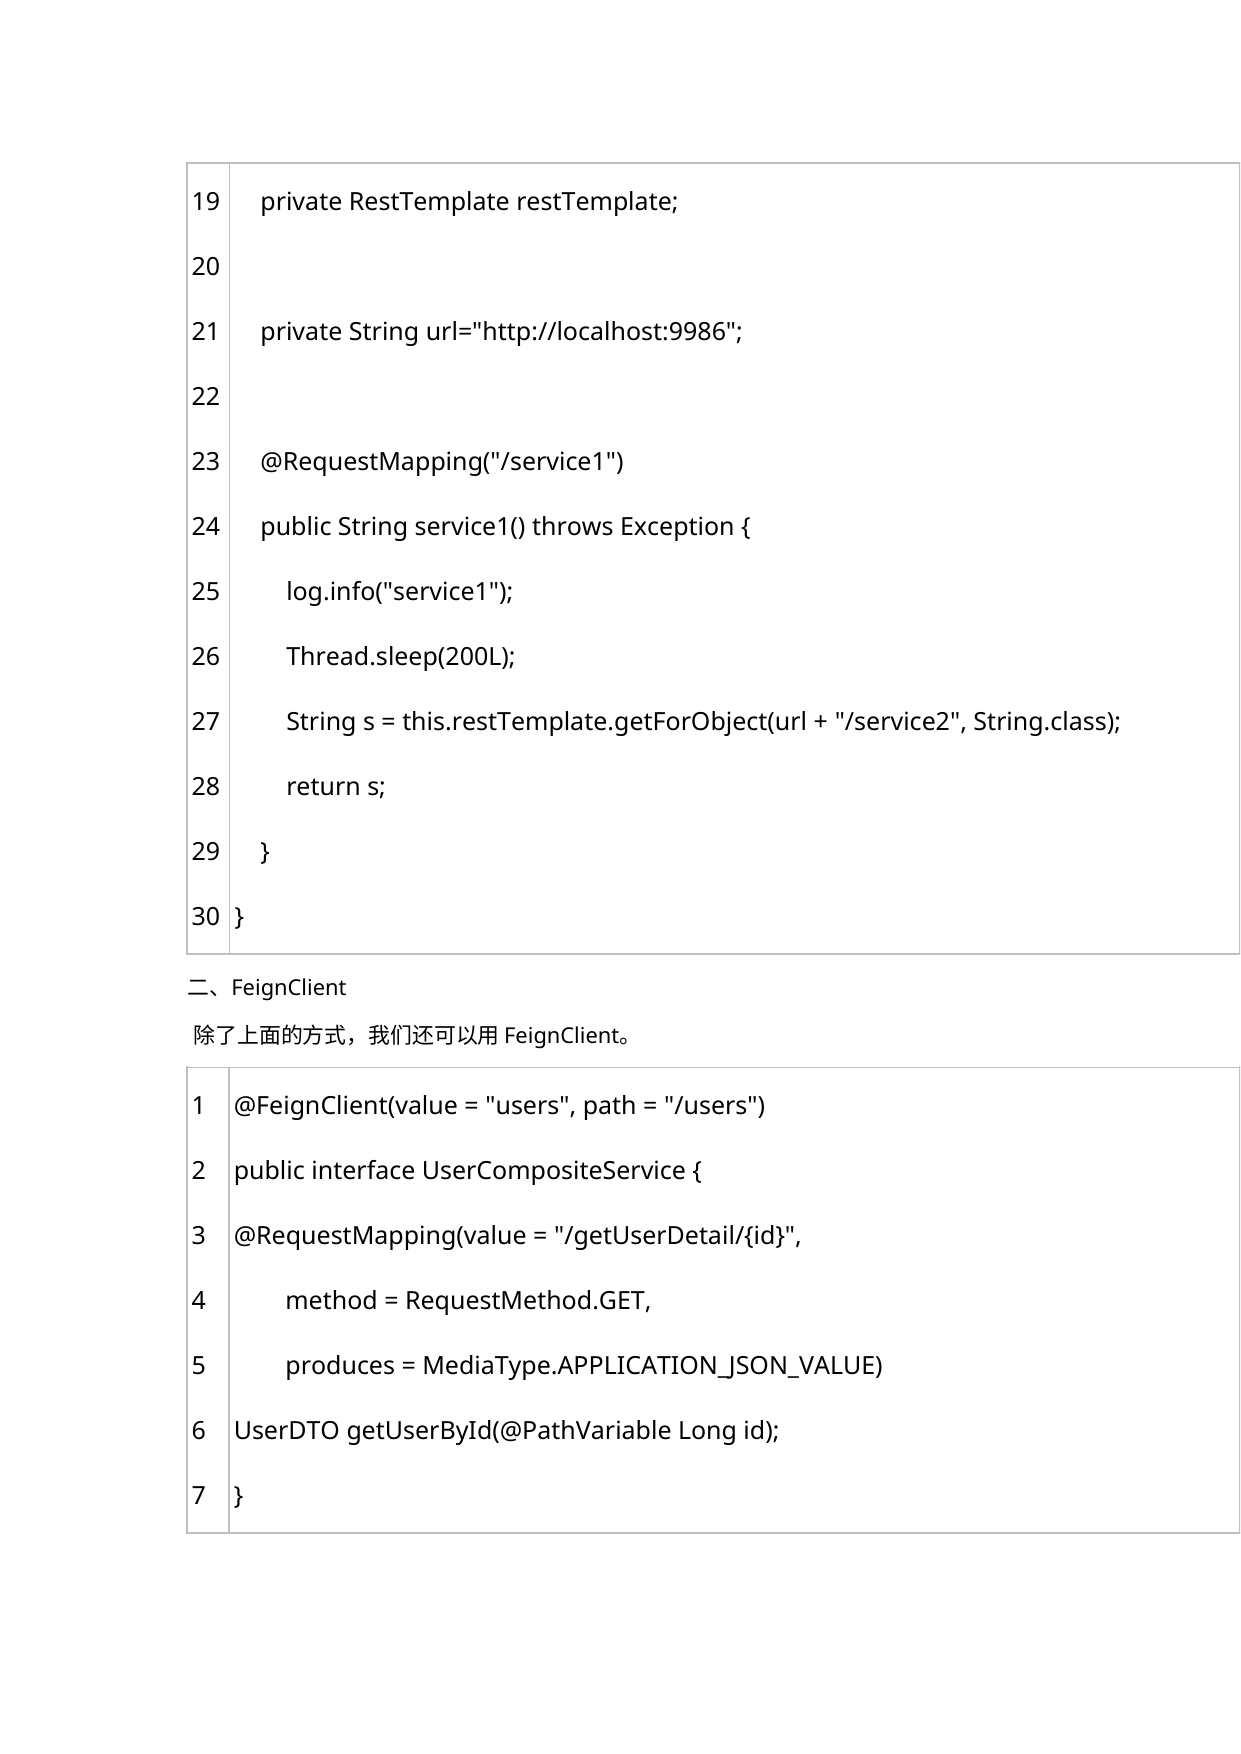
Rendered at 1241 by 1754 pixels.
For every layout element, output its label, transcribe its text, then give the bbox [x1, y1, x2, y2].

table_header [188, 164, 229, 953]
text 除了上面的方式，我们还可以用FeignClient。 [187, 1018, 1053, 1051]
table_header @FeignClient(value = "users", path = "/users") public interface UserCompositeService { @RequestMapping(value = "/getUserDetail/{id}", method = RequestMethod.GET, produces = MediaType.APPLICATION_JSON_VALUE) UserDTO getUserById(@PathVariable Long id); } [230, 1068, 1239, 1532]
table_header 1 2 3 4 5 6 7 [188, 1068, 228, 1532]
text 二、FeignClient [187, 970, 1053, 1003]
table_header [230, 164, 1239, 953]
